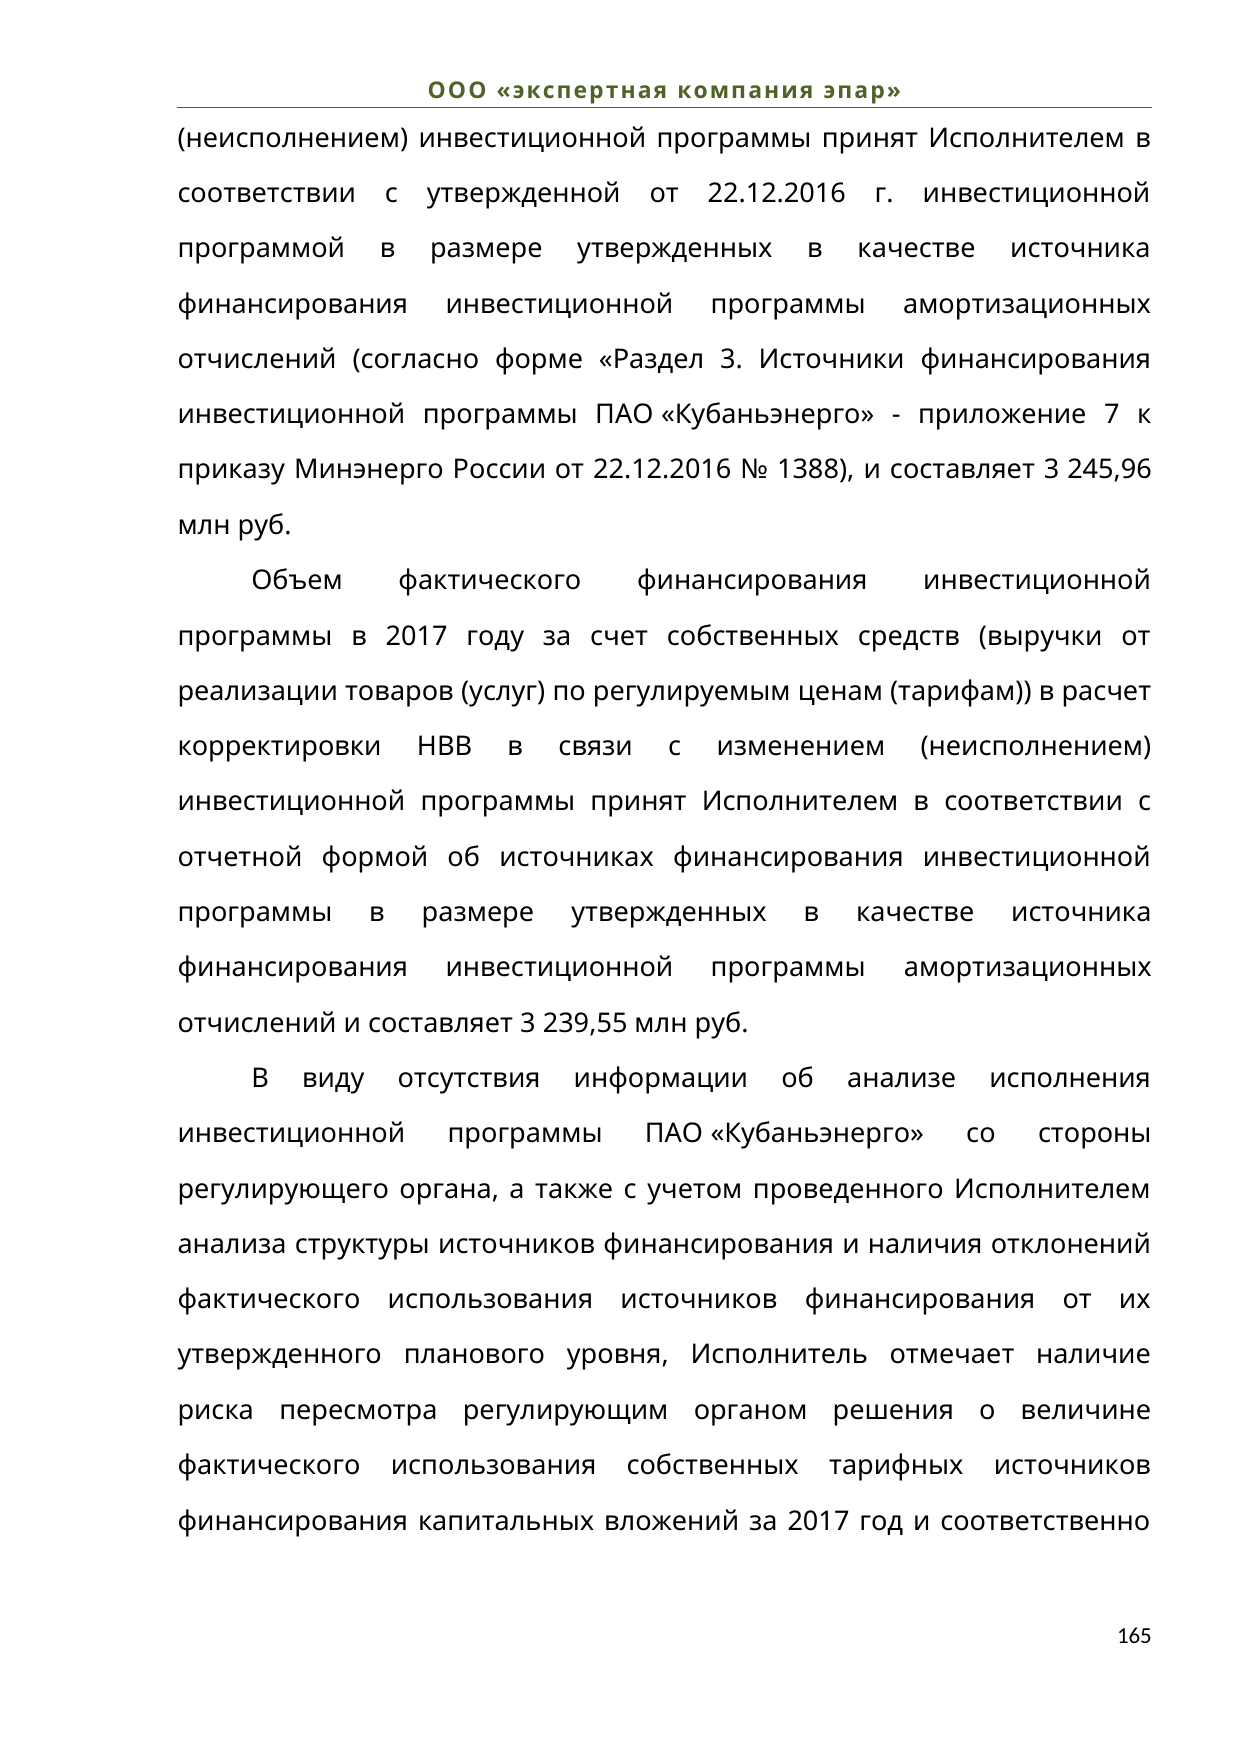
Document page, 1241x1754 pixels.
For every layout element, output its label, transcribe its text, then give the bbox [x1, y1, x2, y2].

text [177, 118, 1152, 542]
text Объем фактического финансирования инвестиционной программы в 2017 году за счет собственных средств (выручки от реализации товаров (услуг) по регулируемым ценам (тарифам)) в расчет корректировки НВВ в связи с изменением (неисполнением) инвестиционной программы принят Исполнителем в соответствии с отчетной формой об источниках финансирования инвестиционной программы в размере утвержденных в качестве источника финансирования инвестиционной программы амортизационных отчислений и составляет 3 239,55 млн руб. [177, 561, 1152, 1040]
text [177, 1058, 1152, 1538]
